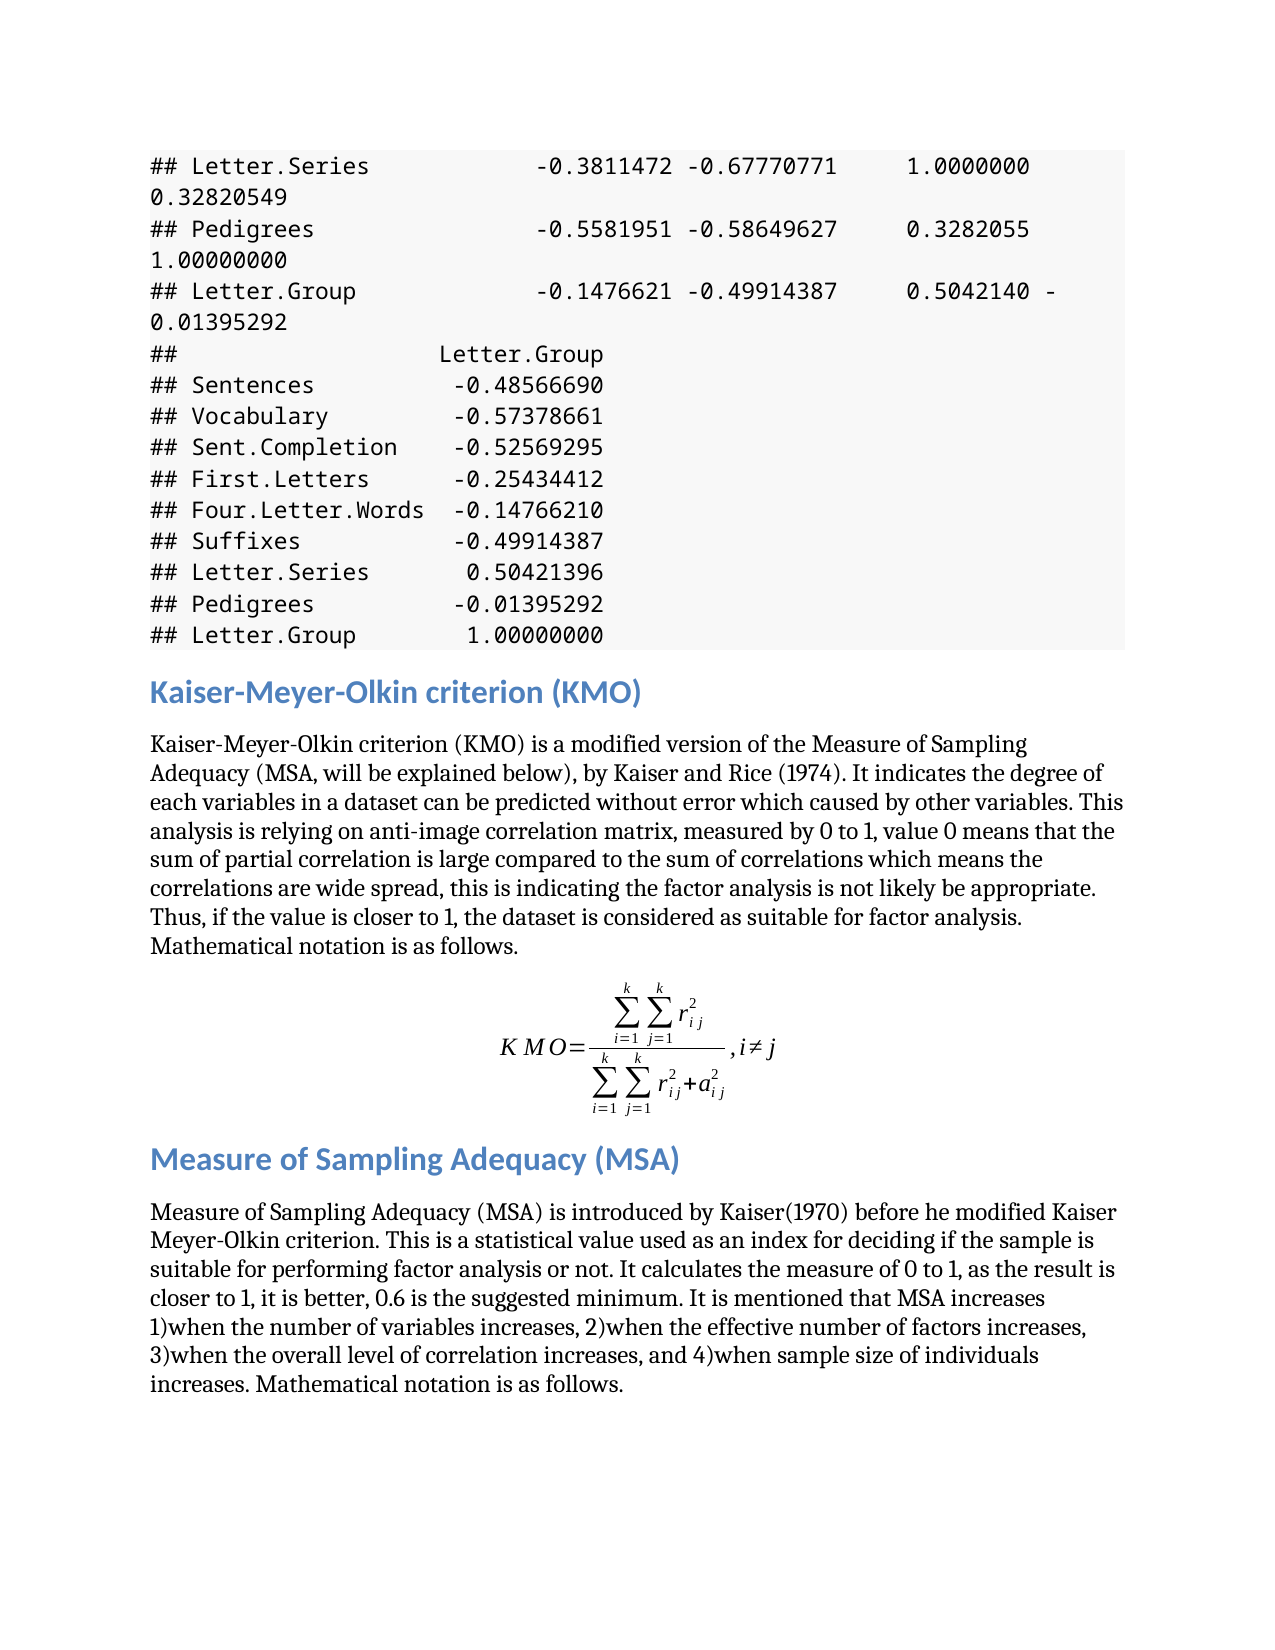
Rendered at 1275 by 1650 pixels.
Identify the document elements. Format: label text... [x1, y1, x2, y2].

text Measure of Sampling Adequacy (MSA) is introduced by Kaiser(1970) before he modified Kaiser Meyer-Olkin criterion. This is a statistical value used as an index for deciding if the sample is suitable for performing factor analysis or not. It calculates the measure of 0 to 1, as the result is closer to 1, it is better, 0.6 is the suggested minimum. It is mentioned that MSA increases 1)when the number of variables increases, 2)when the effective number of factors increases, 3)when the overall level of correlation increases, and 4)when sample size of individuals increases. Mathematical notation is as follows. [150, 1198, 1125, 1399]
text Kaiser-Meyer-Olkin criterion (KMO) is a modified version of the Measure of Sampling Adequacy (MSA, will be explained below), by Kaiser and Rice (1974). It indicates the degree of each variables in a dataset can be predicted without error which caused by other variables. This analysis is relying on anti-image correlation matrix, measured by 0 to 1, value 0 means that the sum of partial correlation is large compared to the sum of correlations which means the correlations are wide spread, this is indicating the factor analysis is not likely be appropriate. Thus, if the value is closer to 1, the dataset is considered as suitable for factor analysis. Mathematical notation is as follows. [150, 730, 1125, 960]
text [150, 150, 1125, 650]
subtitle Kaiser-Meyer-Olkin criterion (KMO) [150, 671, 1125, 712]
subtitle Measure of Sampling Adequacy (MSA) [150, 1138, 1125, 1179]
